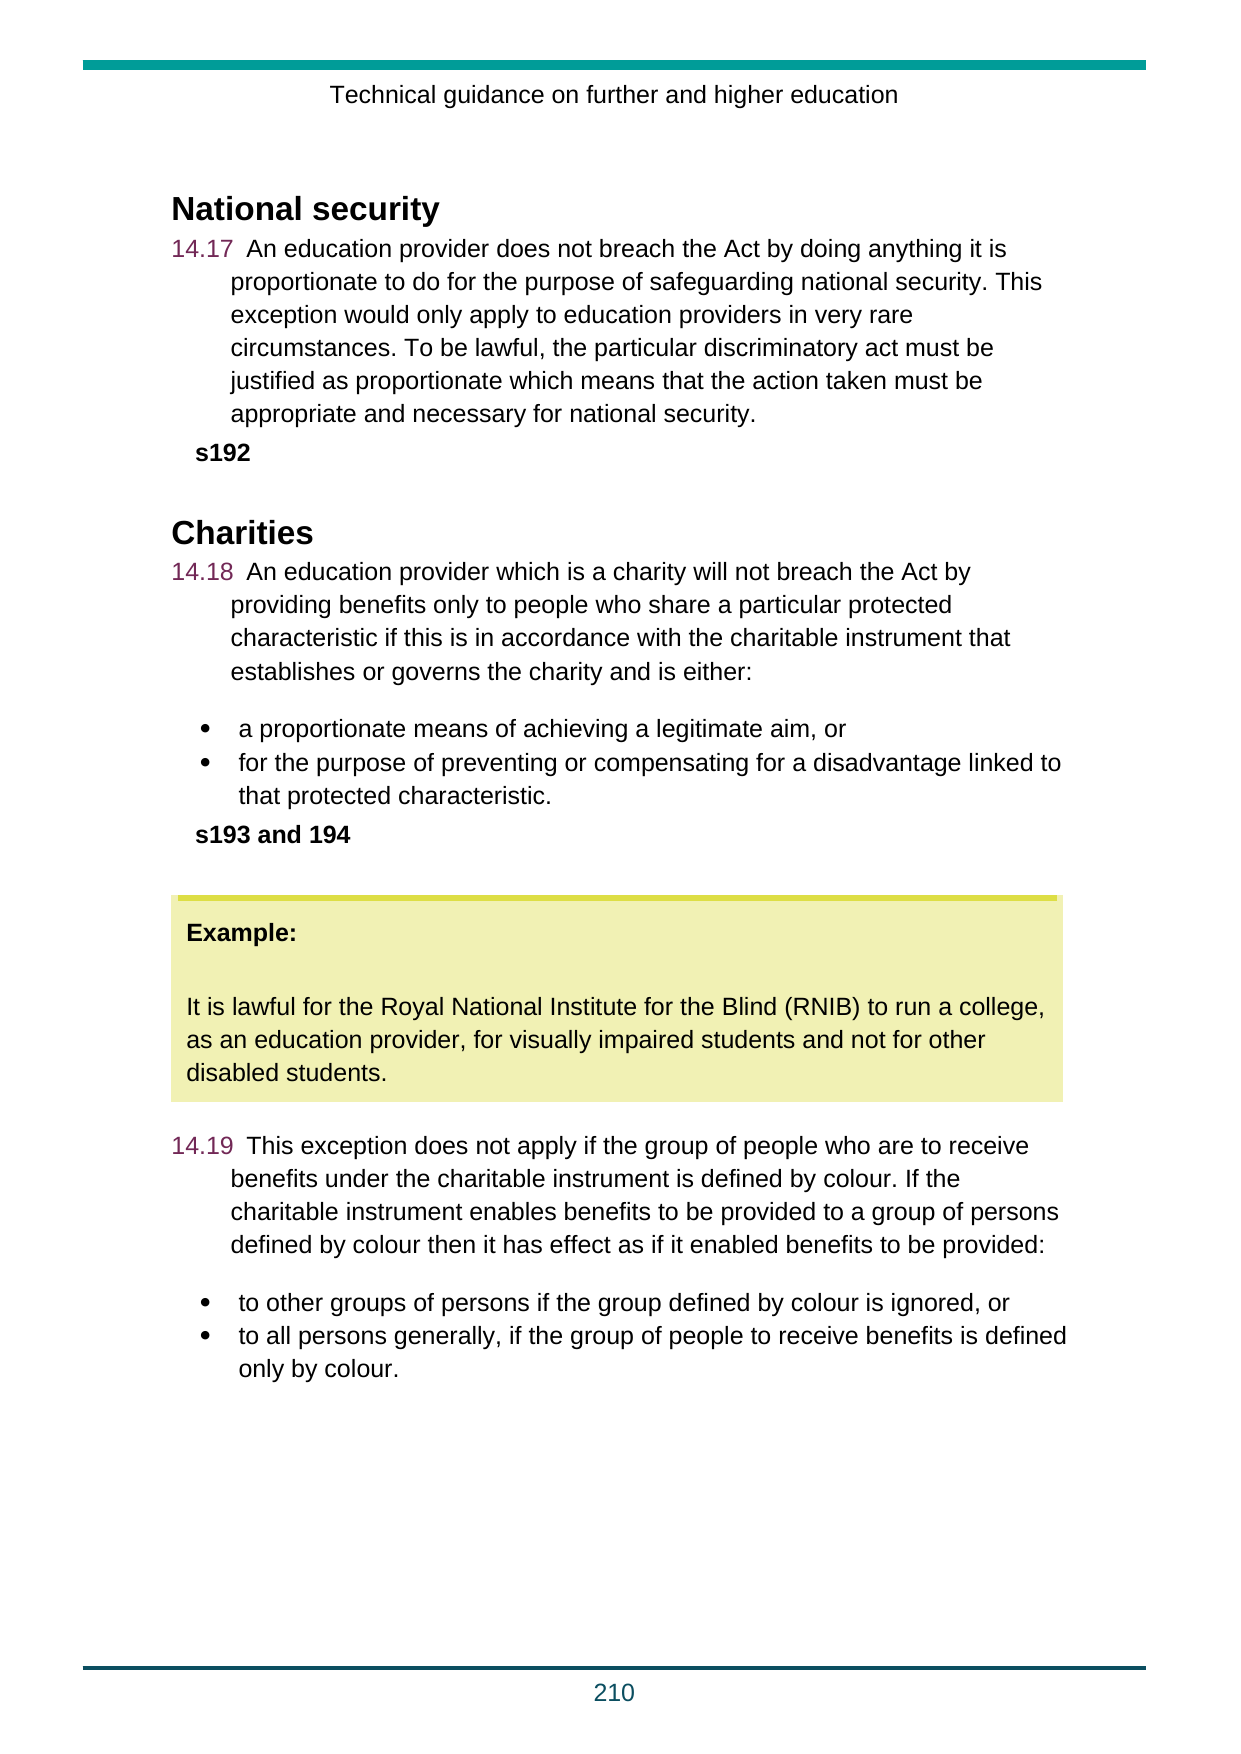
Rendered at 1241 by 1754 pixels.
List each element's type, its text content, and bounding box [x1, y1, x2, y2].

list to other groups of persons if the group defined by colour is ignored, or [201, 1288, 1069, 1317]
list An education provider does not breach the Act by doing anything it is proportionate to do for the purpose of safeguarding national security. This exception would only apply to education providers in very rare circumstances. To be lawful, the particular discriminatory act must be justified as proportionate which means that the action taken must be appropriate and necessary for national security. [171, 234, 1069, 427]
list to all persons generally, if the group of people to receive benefits is defined only by colour. [201, 1321, 1069, 1383]
text It is lawful for the Royal National Institute for the Blind (RNIB) to run a college, as an education provider, for visually impaired students and not for other disabled students. [178, 969, 1057, 1089]
list s192 [195, 438, 1069, 467]
list for the purpose of preventing or compensating for a disadvantage linked to that protected characteristic. [201, 748, 1069, 809]
subtitle Charities [171, 513, 1069, 551]
list s193 and 194 [195, 820, 1069, 849]
list An education provider which is a charity will not breach the Act by providing benefits only to people who share a particular protected characteristic if this is in accordance with the charitable instrument that establishes or governs the charity and is either: [171, 557, 1069, 685]
list This exception does not apply if the group of people who are to receive benefits under the charitable instrument is defined by colour. If the charitable instrument enables benefits to be provided to a group of persons defined by colour then it has effect as if it enabled benefits to be provided: [171, 1131, 1069, 1259]
subtitle National security [171, 189, 1069, 227]
list a proportionate means of achieving a legitimate aim, or [201, 714, 1069, 743]
title Example: [178, 901, 1057, 946]
